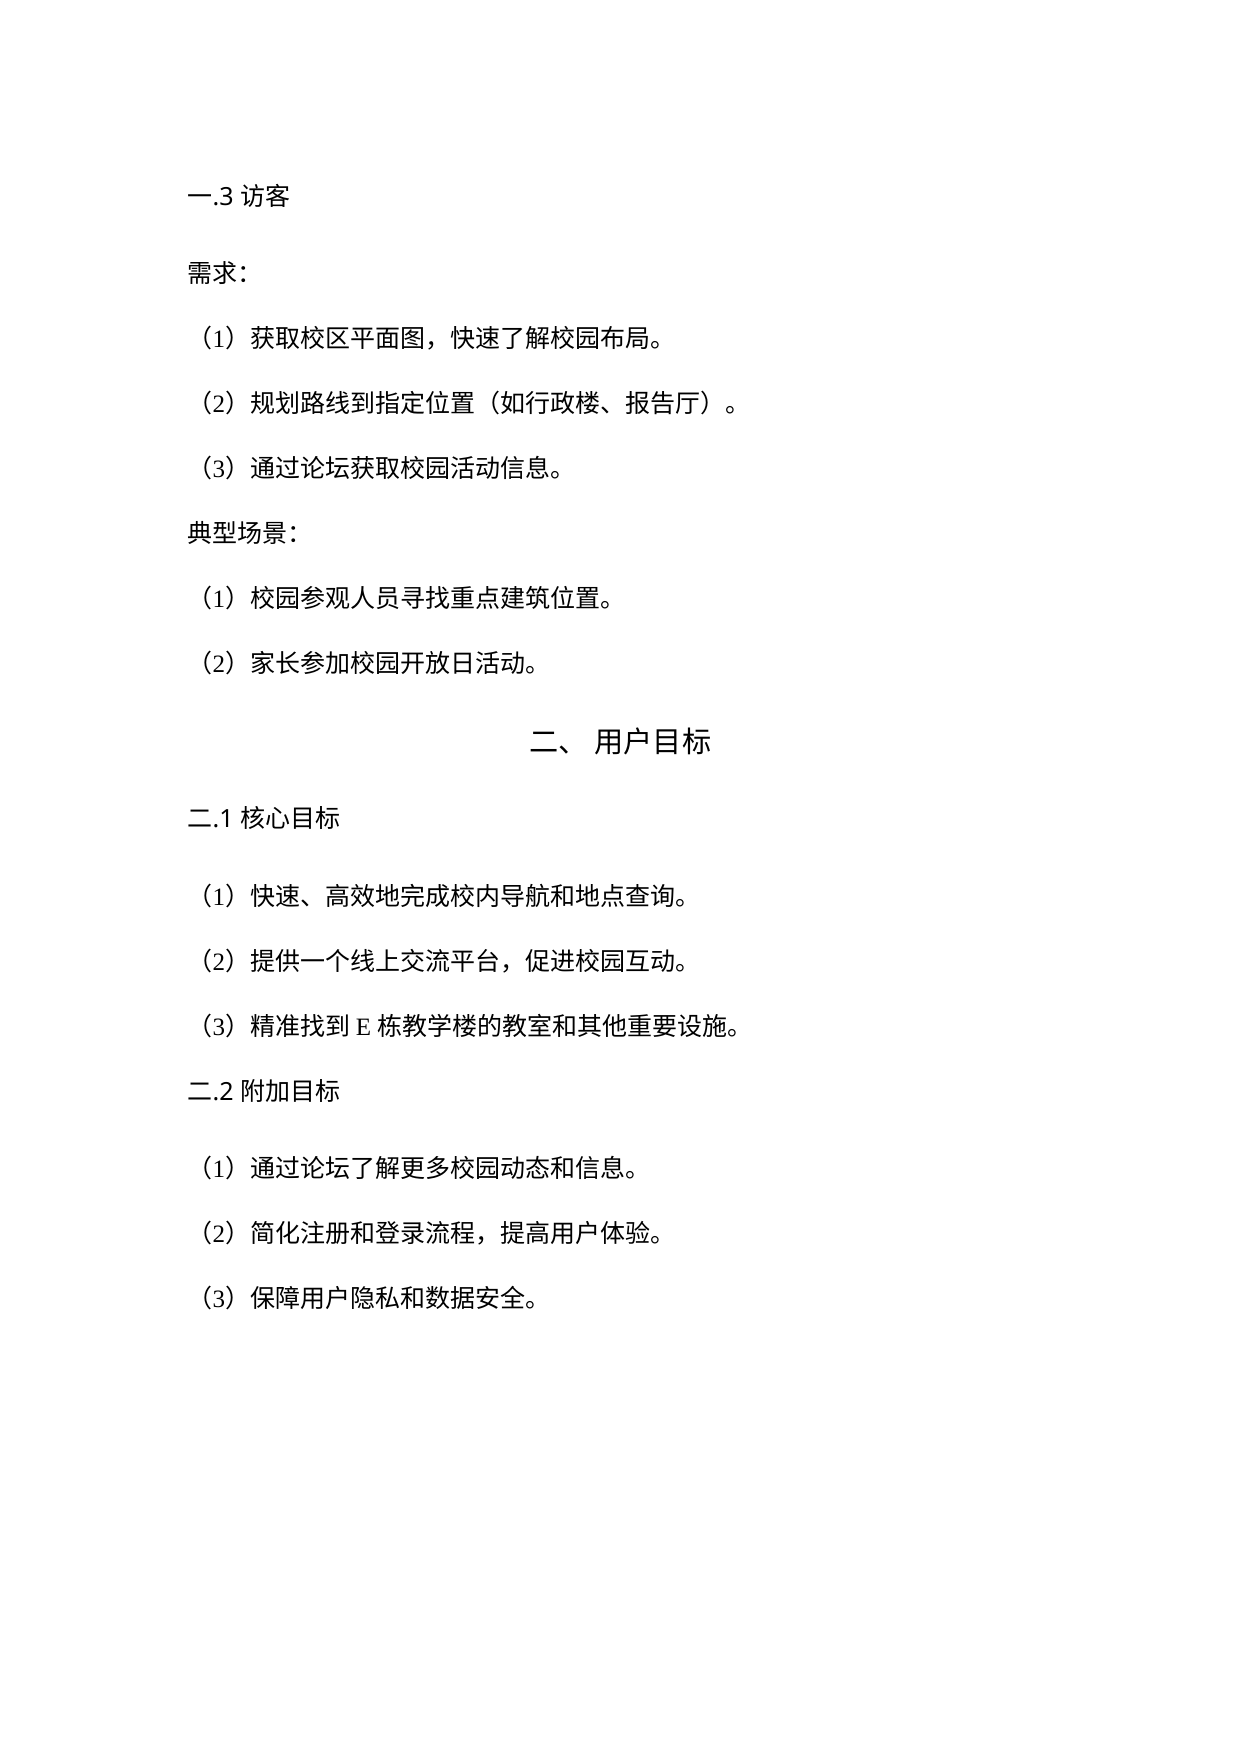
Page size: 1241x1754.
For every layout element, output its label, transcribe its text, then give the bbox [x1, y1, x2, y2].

subtitle 附加目标 [187, 1057, 1053, 1122]
text 需求： [187, 239, 1053, 304]
text （1）通过论坛了解更多校园动态和信息。 [187, 1134, 1053, 1199]
text （1）获取校区平面图，快速了解校园布局。 [187, 304, 1053, 369]
text （2）提供一个线上交流平台，促进校园互动。 [187, 927, 1053, 992]
text （1）快速、高效地完成校内导航和地点查询。 [187, 862, 1053, 927]
text （2）家长参加校园开放日活动。 [187, 629, 1053, 694]
text 典型场景： [187, 499, 1053, 564]
text （3）精准找到 E 栋教学楼的教室和其他重要设施。 [187, 992, 1053, 1057]
text （1）校园参观人员寻找重点建筑位置。 [187, 564, 1053, 629]
subtitle 访客 [187, 162, 1053, 227]
subtitle 核心目标 [187, 784, 1053, 849]
text （2）简化注册和登录流程，提高用户体验。 [187, 1199, 1053, 1264]
text （3）通过论坛获取校园活动信息。 [187, 434, 1053, 499]
text （3）保障用户隐私和数据安全。 [187, 1264, 1053, 1329]
subtitle 用户目标 [187, 707, 1053, 772]
text （2）规划路线到指定位置（如行政楼、报告厅）。 [187, 369, 1053, 434]
